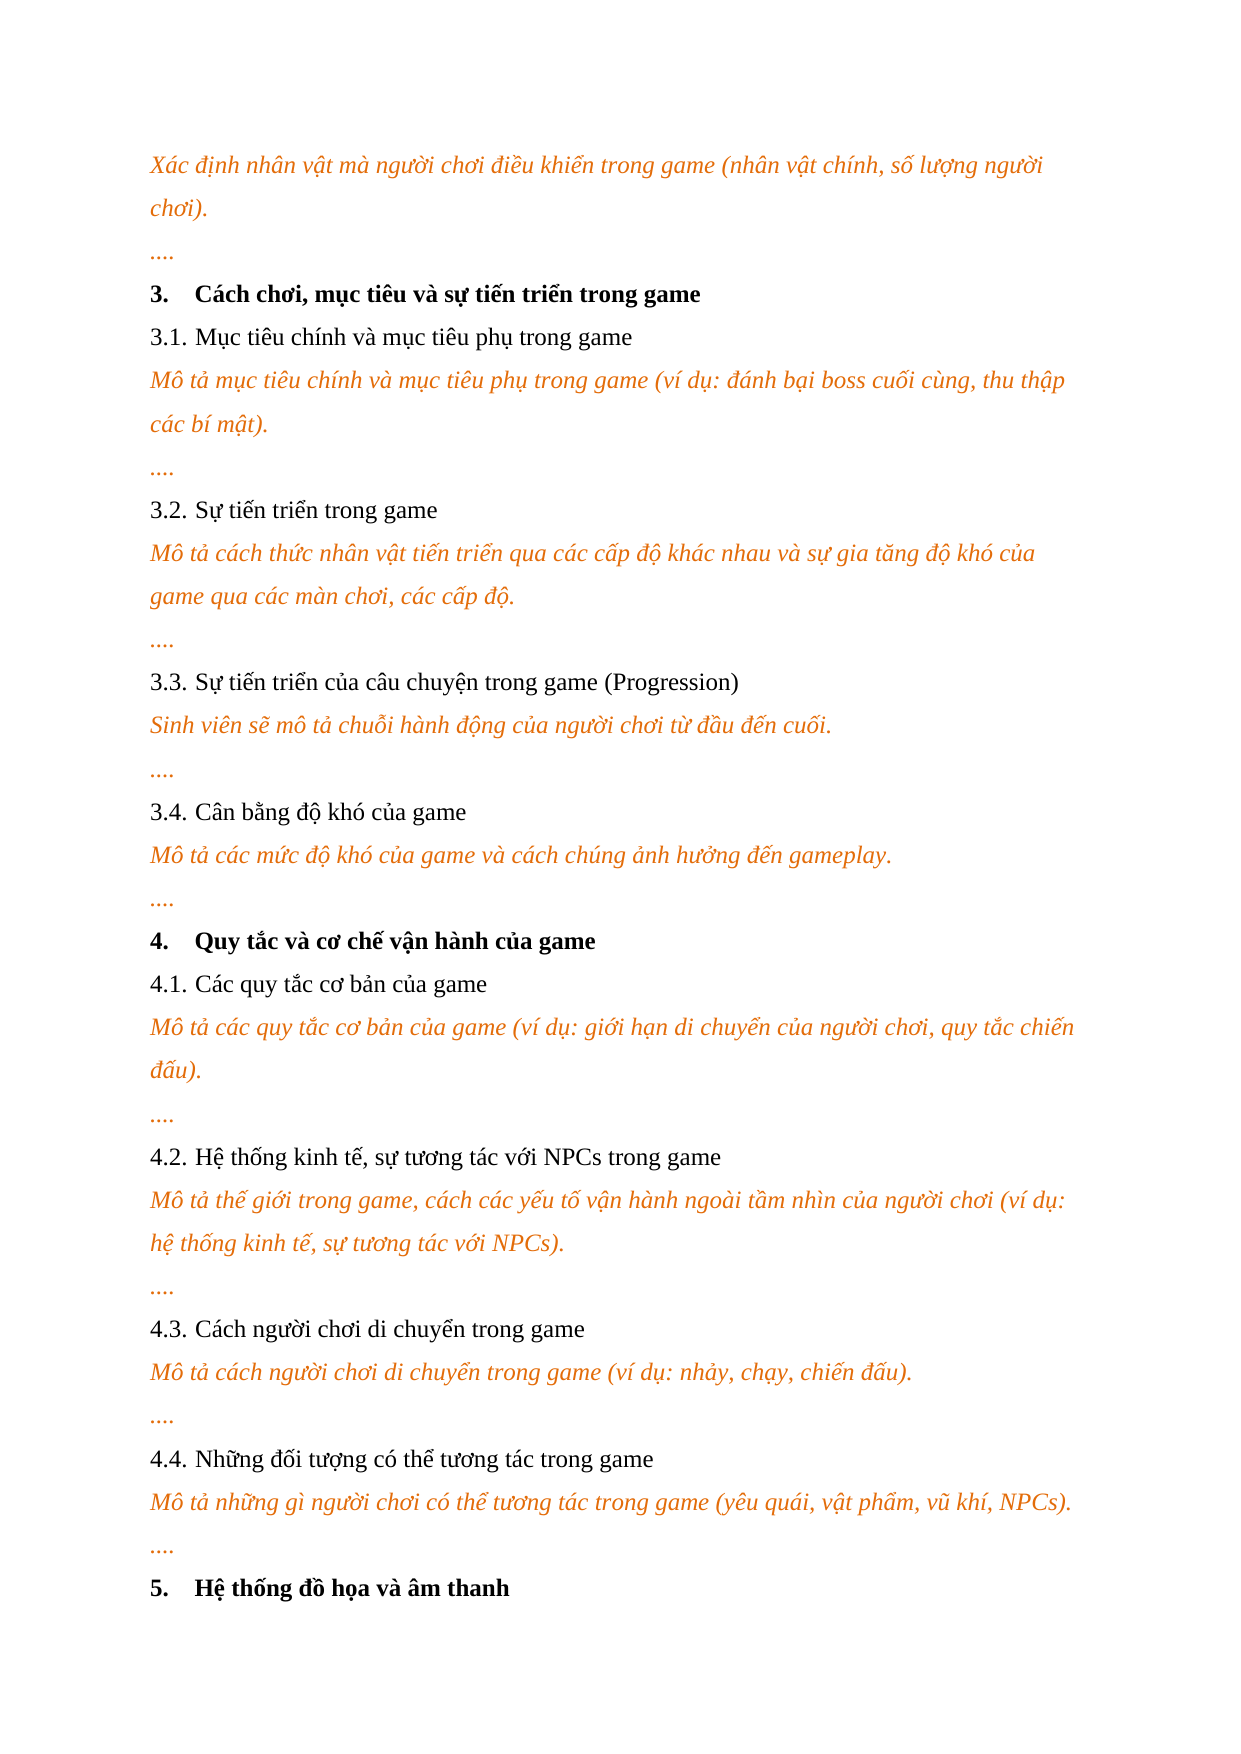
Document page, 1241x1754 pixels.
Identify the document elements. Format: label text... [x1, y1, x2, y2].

text .... [150, 883, 1090, 912]
list Hệ thống đồ họa và âm thanh [150, 1573, 1090, 1602]
list Hệ thống kinh tế, sự tương tác với NPCs trong game [150, 1142, 1090, 1171]
list Các quy tắc cơ bản của game [150, 969, 1090, 998]
list Cân bằng độ khó của game [150, 797, 1090, 826]
text Mô tả cách người chơi di chuyển trong game (ví dụ: nhảy, chạy, chiến đấu). [150, 1357, 1090, 1386]
list Những đối tượng có thể tương tác trong game [150, 1444, 1090, 1472]
text .... [150, 1271, 1090, 1300]
text Sinh viên sẽ mô tả chuỗi hành động của người chơi từ đầu đến cuối. [150, 711, 1090, 739]
text Mô tả những gì người chơi có thể tương tác trong game (yêu quái, vật phẩm, vũ khí, NPCs). [150, 1487, 1090, 1516]
list Cách người chơi di chuyển trong game [150, 1314, 1090, 1343]
text .... [150, 754, 1090, 782]
text Xác định nhân vật mà người chơi điều khiển trong game (nhân vật chính, số lượng người chơi). [150, 150, 1090, 222]
text .... [150, 1530, 1090, 1559]
list Sự tiến triển trong game [150, 495, 1090, 524]
list Quy tắc và cơ chế vận hành của game [150, 926, 1090, 955]
text .... [150, 1099, 1090, 1127]
text .... [150, 452, 1090, 481]
text Mô tả các quy tắc cơ bản của game (ví dụ: giới hạn di chuyển của người chơi, quy tắc chiến đấu). [150, 1012, 1090, 1084]
text .... [150, 624, 1090, 653]
text Mô tả các mức độ khó của game và cách chúng ảnh hưởng đến gameplay. [150, 840, 1090, 869]
text .... [150, 1401, 1090, 1429]
list Mục tiêu chính và mục tiêu phụ trong game [150, 322, 1090, 351]
text Mô tả thế giới trong game, cách các yếu tố vận hành ngoài tầm nhìn của người chơi (ví dụ: hệ thống kinh tế, sự tương tác với NPCs). [150, 1185, 1090, 1257]
text .... [150, 236, 1090, 265]
text Mô tả mục tiêu chính và mục tiêu phụ trong game (ví dụ: đánh bại boss cuối cùng, thu thập các bí mật). [150, 366, 1090, 437]
list Cách chơi, mục tiêu và sự tiến triển trong game [150, 279, 1090, 308]
list Sự tiến triển của câu chuyện trong game (Progression) [150, 667, 1090, 696]
text Mô tả cách thức nhân vật tiến triển qua các cấp độ khác nhau và sự gia tăng độ khó của game qua các màn chơi, các cấp độ. [150, 538, 1090, 610]
